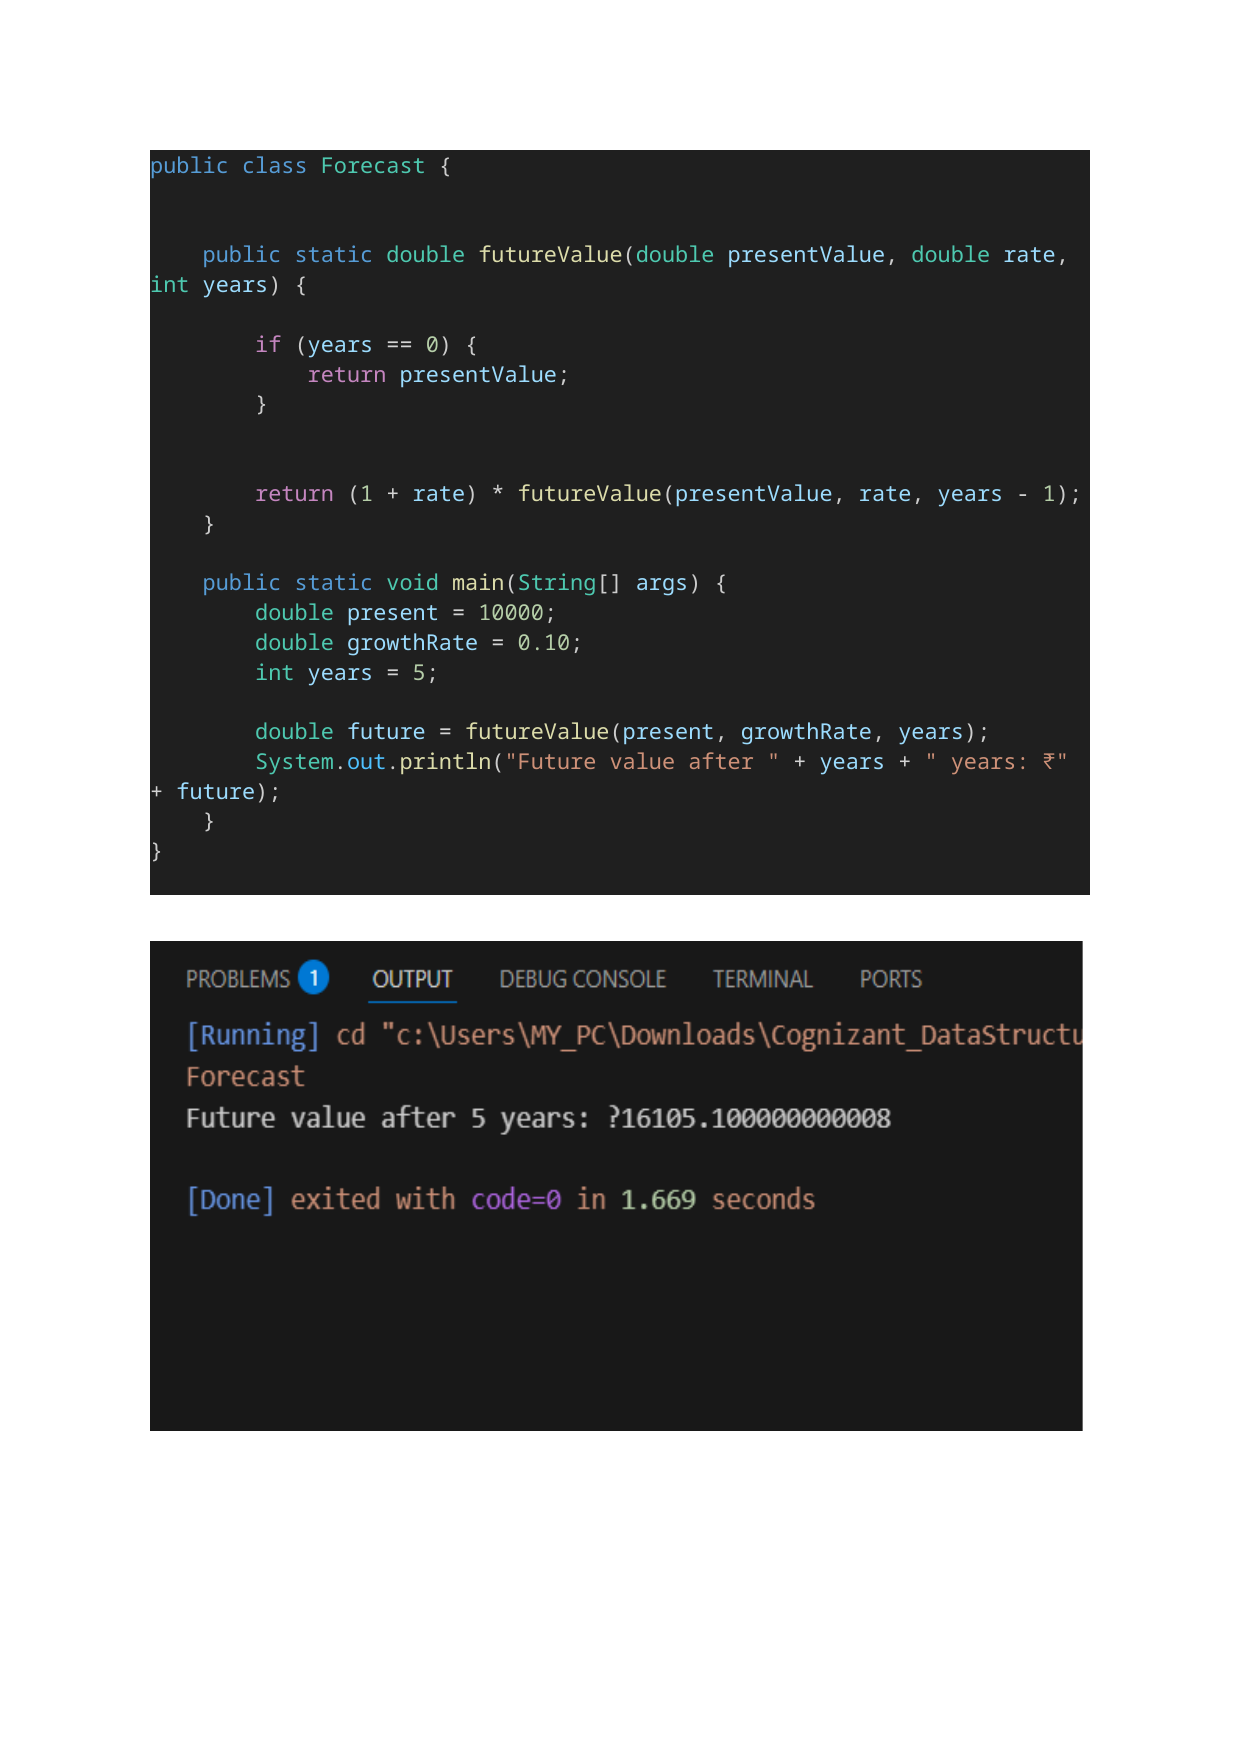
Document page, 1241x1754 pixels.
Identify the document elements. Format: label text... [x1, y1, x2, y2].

text int years = 5; [150, 656, 1090, 686]
text if (years == 0) { [150, 329, 1090, 358]
text double future = futureValue(present, growthRate, years); [150, 716, 1090, 746]
text public static double futureValue(double presentValue, double rate, int years) { [150, 239, 1090, 299]
text double growthRate = 0.10; [150, 627, 1090, 656]
text } [150, 388, 1090, 418]
text } [150, 507, 1090, 537]
text } [150, 805, 1090, 835]
text } [150, 835, 1090, 865]
text double present = 10000; [150, 597, 1090, 627]
text System.out.println("Future value after " + years + " years: ₹" + future); [150, 746, 1090, 805]
text return (1 + rate) * futureValue(presentValue, rate, years - 1); [150, 478, 1090, 507]
picture [150, 941, 1083, 1431]
text public class Forecast { [150, 150, 1090, 180]
text public static void main(String[] args) { [150, 567, 1090, 597]
text return presentValue; [150, 358, 1090, 388]
